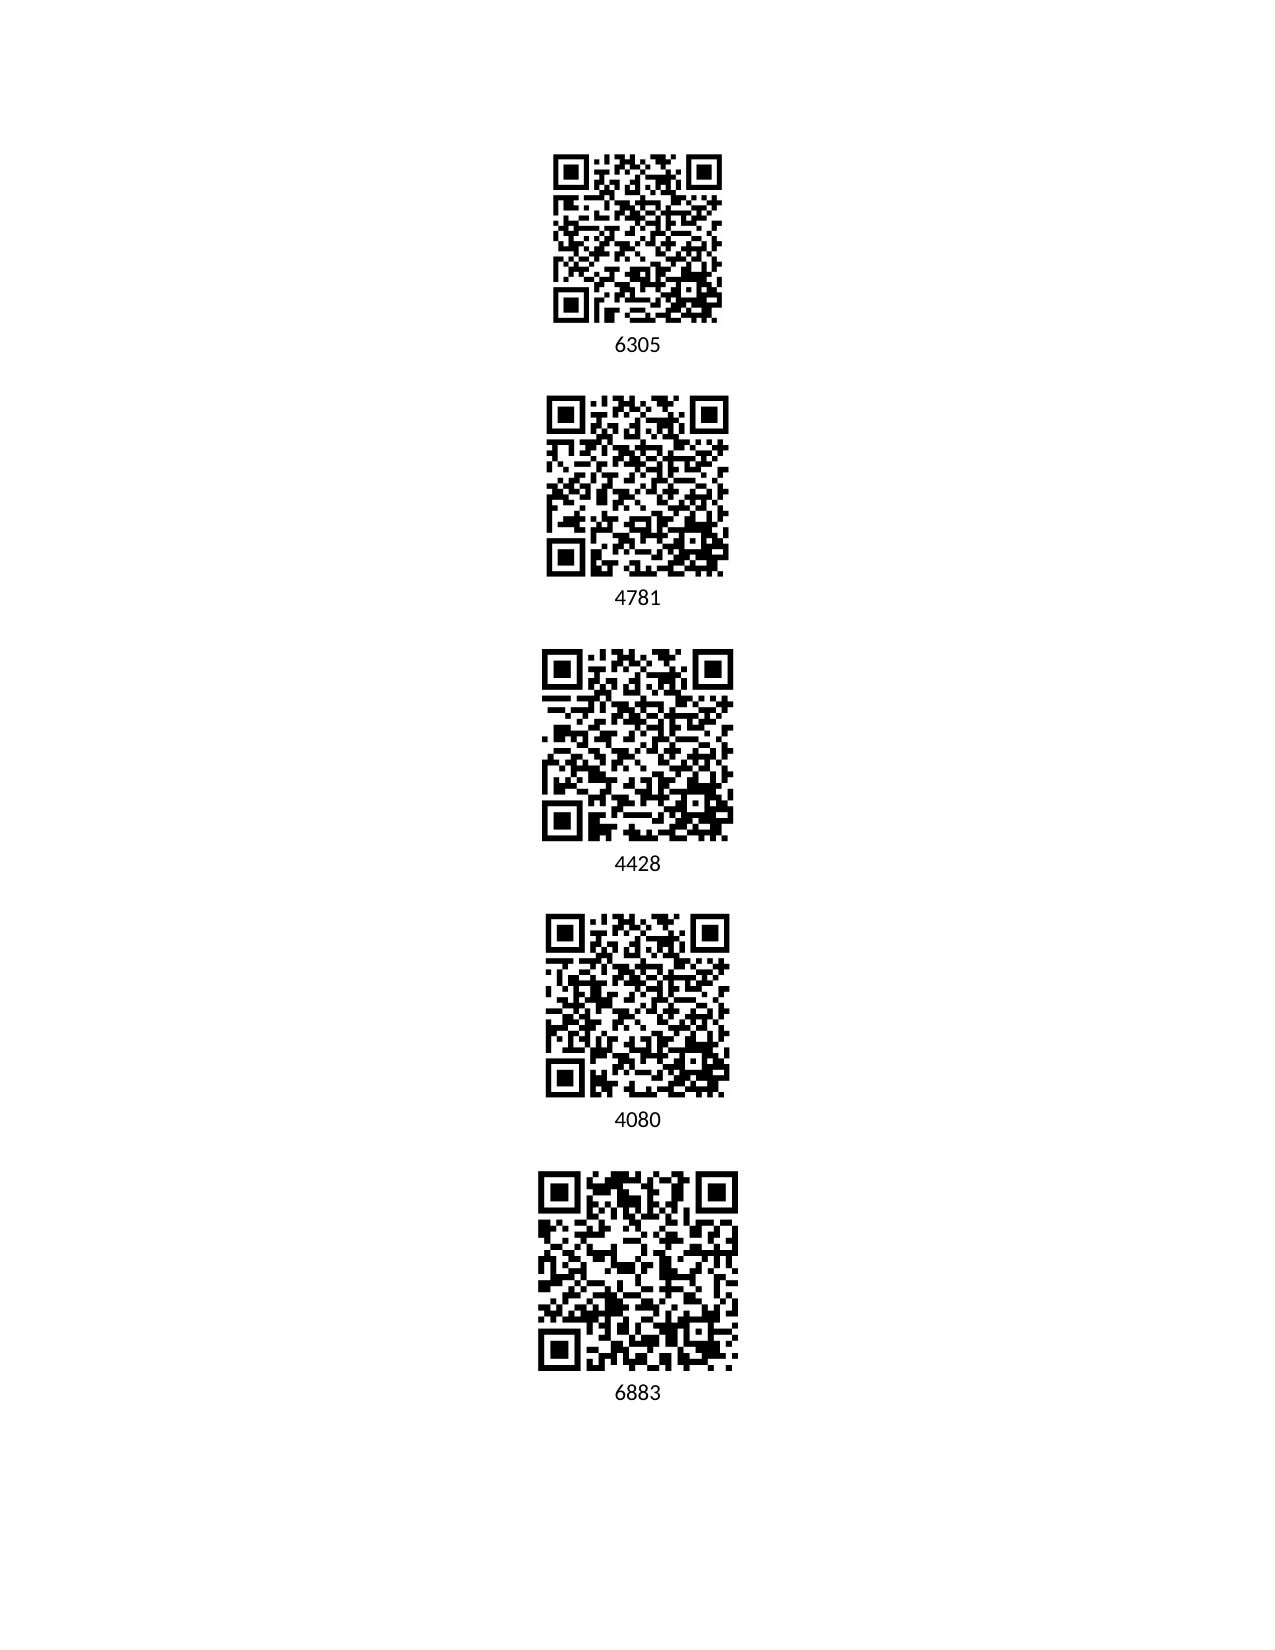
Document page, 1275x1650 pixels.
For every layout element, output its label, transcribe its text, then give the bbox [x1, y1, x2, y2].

picture [536, 643, 739, 847]
text 4080 [150, 1105, 1125, 1133]
text 6305 [150, 330, 1125, 358]
text 6883 [150, 1378, 1125, 1407]
picture [541, 390, 734, 582]
picture [540, 909, 735, 1103]
text 4428 [150, 849, 1125, 877]
text 4781 [150, 583, 1125, 612]
picture [548, 150, 727, 328]
picture [532, 1165, 743, 1377]
